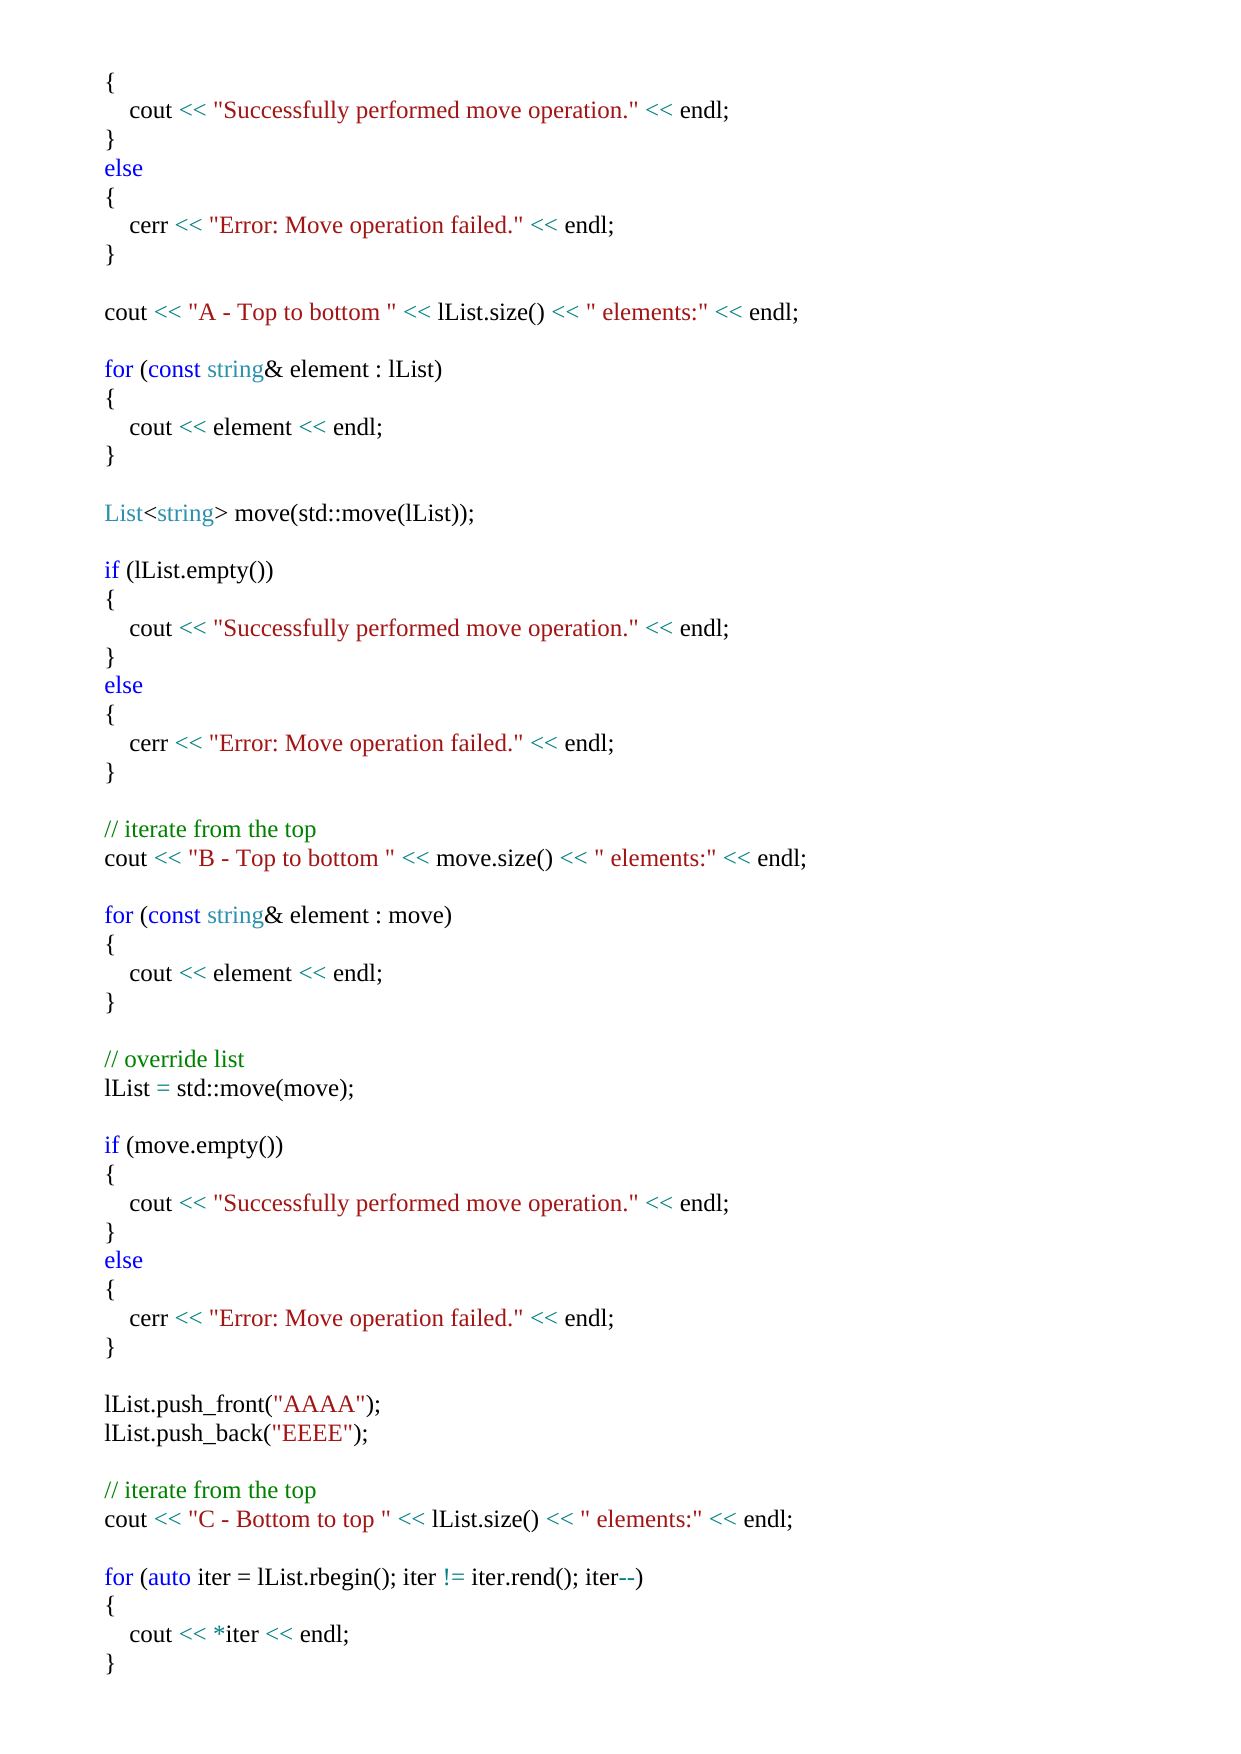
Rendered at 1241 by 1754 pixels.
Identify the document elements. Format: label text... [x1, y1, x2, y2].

text { [79, 1274, 1165, 1303]
text if (move.empty()) [79, 1130, 1165, 1159]
text // override list [79, 1044, 1165, 1073]
text { [79, 383, 1165, 412]
text { [79, 584, 1165, 613]
text for (const string& element : lList) [79, 354, 1165, 383]
text cout << "Successfully performed move operation." << endl; [79, 613, 1165, 642]
text for (auto iter = lList.rbegin(); iter != iter.rend(); iter--) [79, 1562, 1165, 1590]
text } [79, 440, 1165, 469]
text } [79, 124, 1165, 153]
text cout << element << endl; [79, 958, 1165, 987]
text else [79, 1245, 1165, 1274]
text { [79, 1159, 1165, 1188]
text lList.push_back("EEEE"); [79, 1418, 1165, 1447]
text } [79, 1332, 1165, 1360]
text else [79, 670, 1165, 699]
text // iterate from the top [79, 1475, 1165, 1504]
text cerr << "Error: Move operation failed." << endl; [79, 1303, 1165, 1332]
text { [79, 929, 1165, 958]
text lList.push_front("AAAA"); [79, 1389, 1165, 1418]
text cout << "C - Bottom to top " << lList.size() << " elements:" << endl; [79, 1504, 1165, 1533]
text else [79, 153, 1165, 182]
text } [79, 987, 1165, 1015]
text cout << "Successfully performed move operation." << endl; [79, 1188, 1165, 1217]
text cout << "B - Top to bottom " << move.size() << " elements:" << endl; [79, 843, 1165, 872]
text cout << "Successfully performed move operation." << endl; [79, 95, 1165, 124]
text cerr << "Error: Move operation failed." << endl; [79, 728, 1165, 757]
text // iterate from the top [79, 814, 1165, 843]
text cout << element << endl; [79, 412, 1165, 440]
text } [79, 1217, 1165, 1245]
text { [79, 699, 1165, 728]
text { [79, 67, 1165, 95]
text } [79, 642, 1165, 670]
text { [79, 1590, 1165, 1619]
text cout << *iter << endl; [79, 1619, 1165, 1648]
text if (lList.empty()) [79, 555, 1165, 584]
text List<string> move(std::move(lList)); [79, 498, 1165, 527]
text cerr << "Error: Move operation failed." << endl; [79, 210, 1165, 239]
text } [79, 757, 1165, 785]
text lList = std::move(move); [79, 1073, 1165, 1102]
text { [79, 182, 1165, 210]
text cout << "A - Top to bottom " << lList.size() << " elements:" << endl; [79, 297, 1165, 325]
text for (const string& element : move) [79, 900, 1165, 929]
text } [79, 1648, 1165, 1677]
text } [79, 239, 1165, 268]
